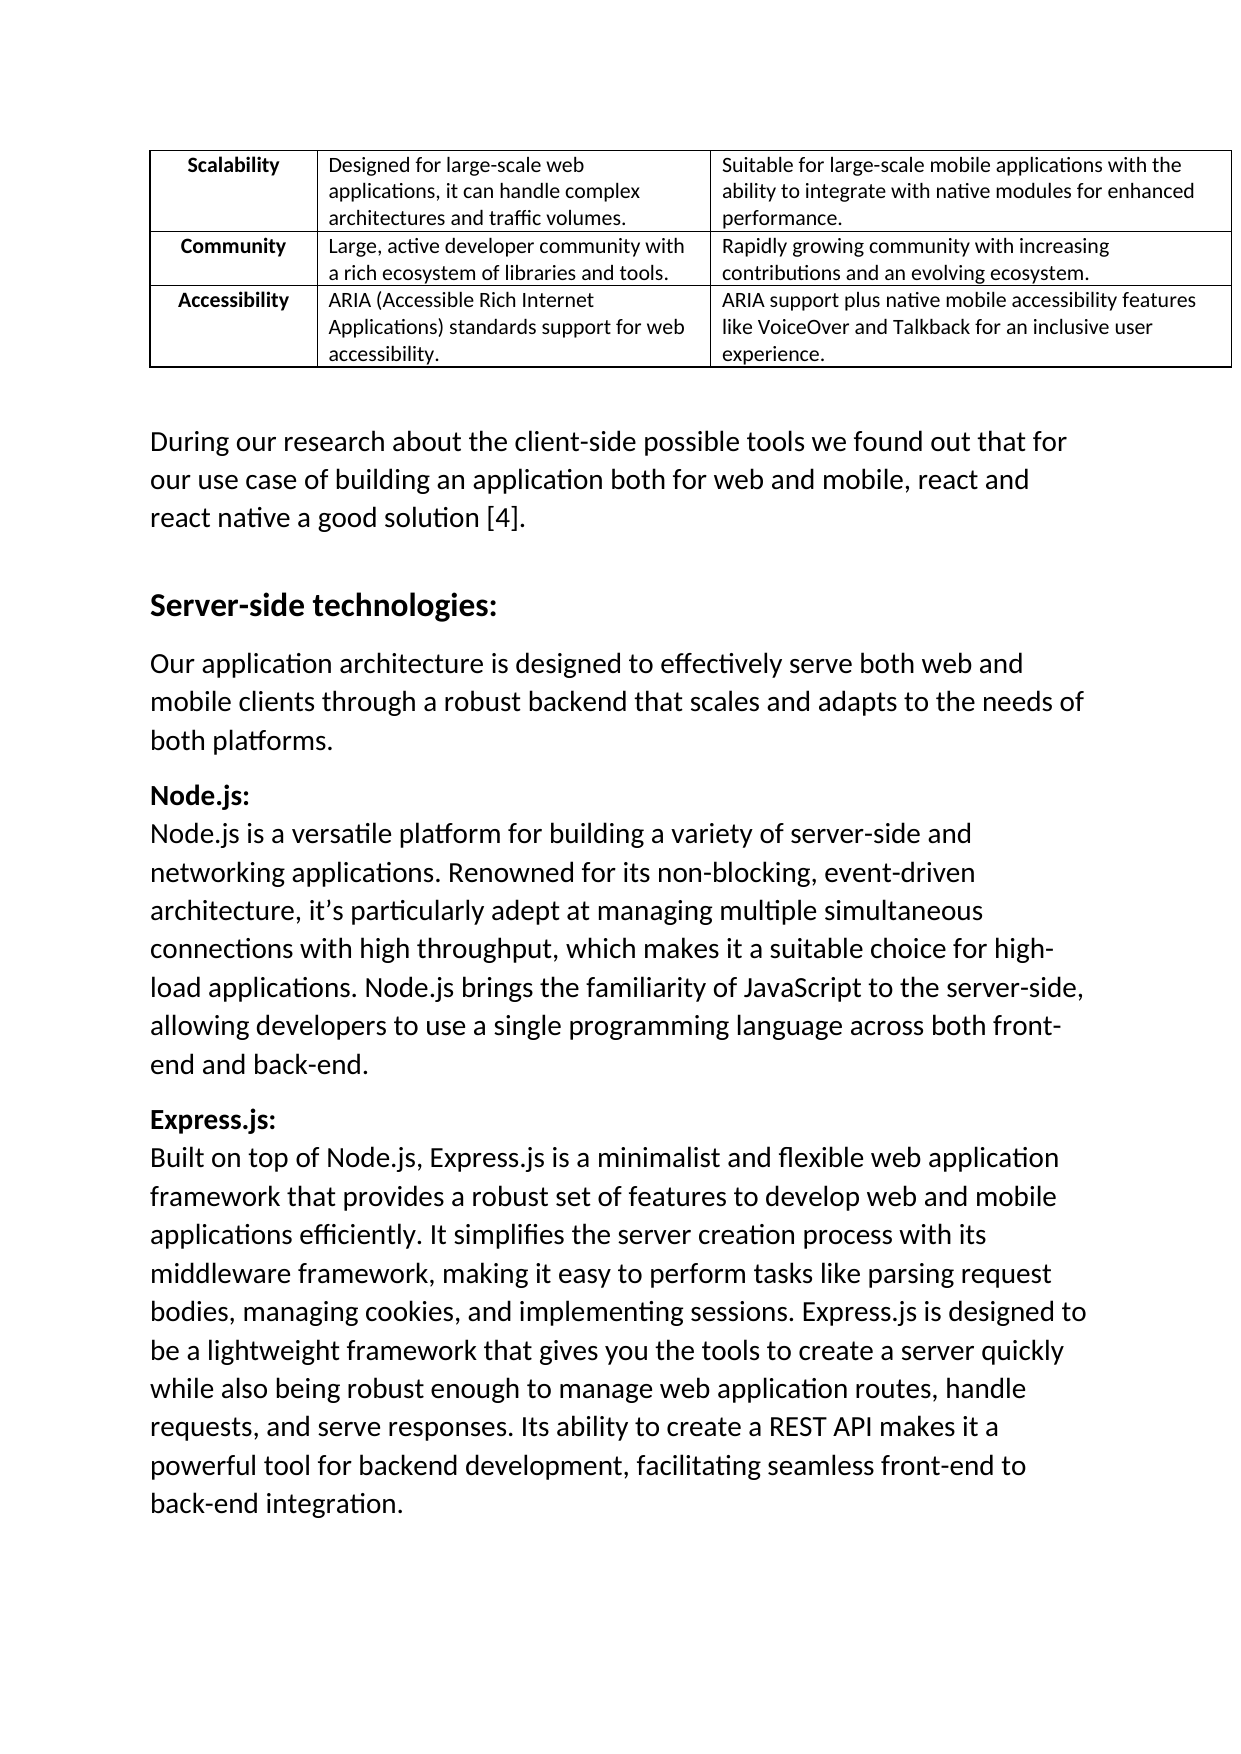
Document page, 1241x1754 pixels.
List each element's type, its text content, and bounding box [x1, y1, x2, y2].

table_cell Suitable for large-scale mobile applications with the ability to integrate with native modules for enhanced performance. [711, 151, 1231, 231]
table_cell Designed for large-scale web applications, it can handle complex architectures and traffic volumes. [318, 151, 710, 231]
table_cell Scalability [151, 151, 317, 231]
table_cell Rapidly growing community with increasing contributions and an evolving ecosystem. [711, 232, 1231, 285]
text Our application architecture is designed to effectively serve both web and mobile clients through a robust backend that scales and adapts to the needs of both platforms. [150, 645, 1090, 757]
table_cell ARIA (Accessible Rich Internet Applications) standards support for web accessibility. [318, 286, 710, 366]
table_cell Accessibility [151, 286, 317, 366]
table_cell Large, active developer community with a rich ecosystem of libraries and tools. [318, 232, 710, 285]
text During our research about the client-side possible tools we found out that for our use case of building an application both for web and mobile, react and react native a good solution [4]. [150, 423, 1090, 565]
table_cell Community [151, 232, 317, 285]
text Server-side technologies: [150, 584, 1090, 625]
text Express.js: Built on top of Node.js, Express.js is a minimalist and flexible web application framework that provides a robust set of features to develop web and mobile applications efficiently. It simplifies the server creation process with its middleware framework, making it easy to perform tasks like parsing request bodies, managing cookies, and implementing sessions. Express.js is designed to be a lightweight framework that gives you the tools to create a server quickly while also being robust enough to manage web application routes, handle requests, and serve responses. Its ability to create a REST API makes it a powerful tool for backend development, facilitating seamless front-end to back-end integration. [150, 1101, 1090, 1521]
text Node.js: Node.js is a versatile platform for building a variety of server-side and networking applications. Renowned for its non-blocking, event-driven architecture, it’s particularly adept at managing multiple simultaneous connections with high throughput, which makes it a suitable choice for high-load applications. Node.js brings the familiarity of JavaScript to the server-side, allowing developers to use a single programming language across both front-end and back-end. [150, 777, 1090, 1081]
table_cell ARIA support plus native mobile accessibility features like VoiceOver and Talkback for an inclusive user experience. [711, 286, 1231, 366]
